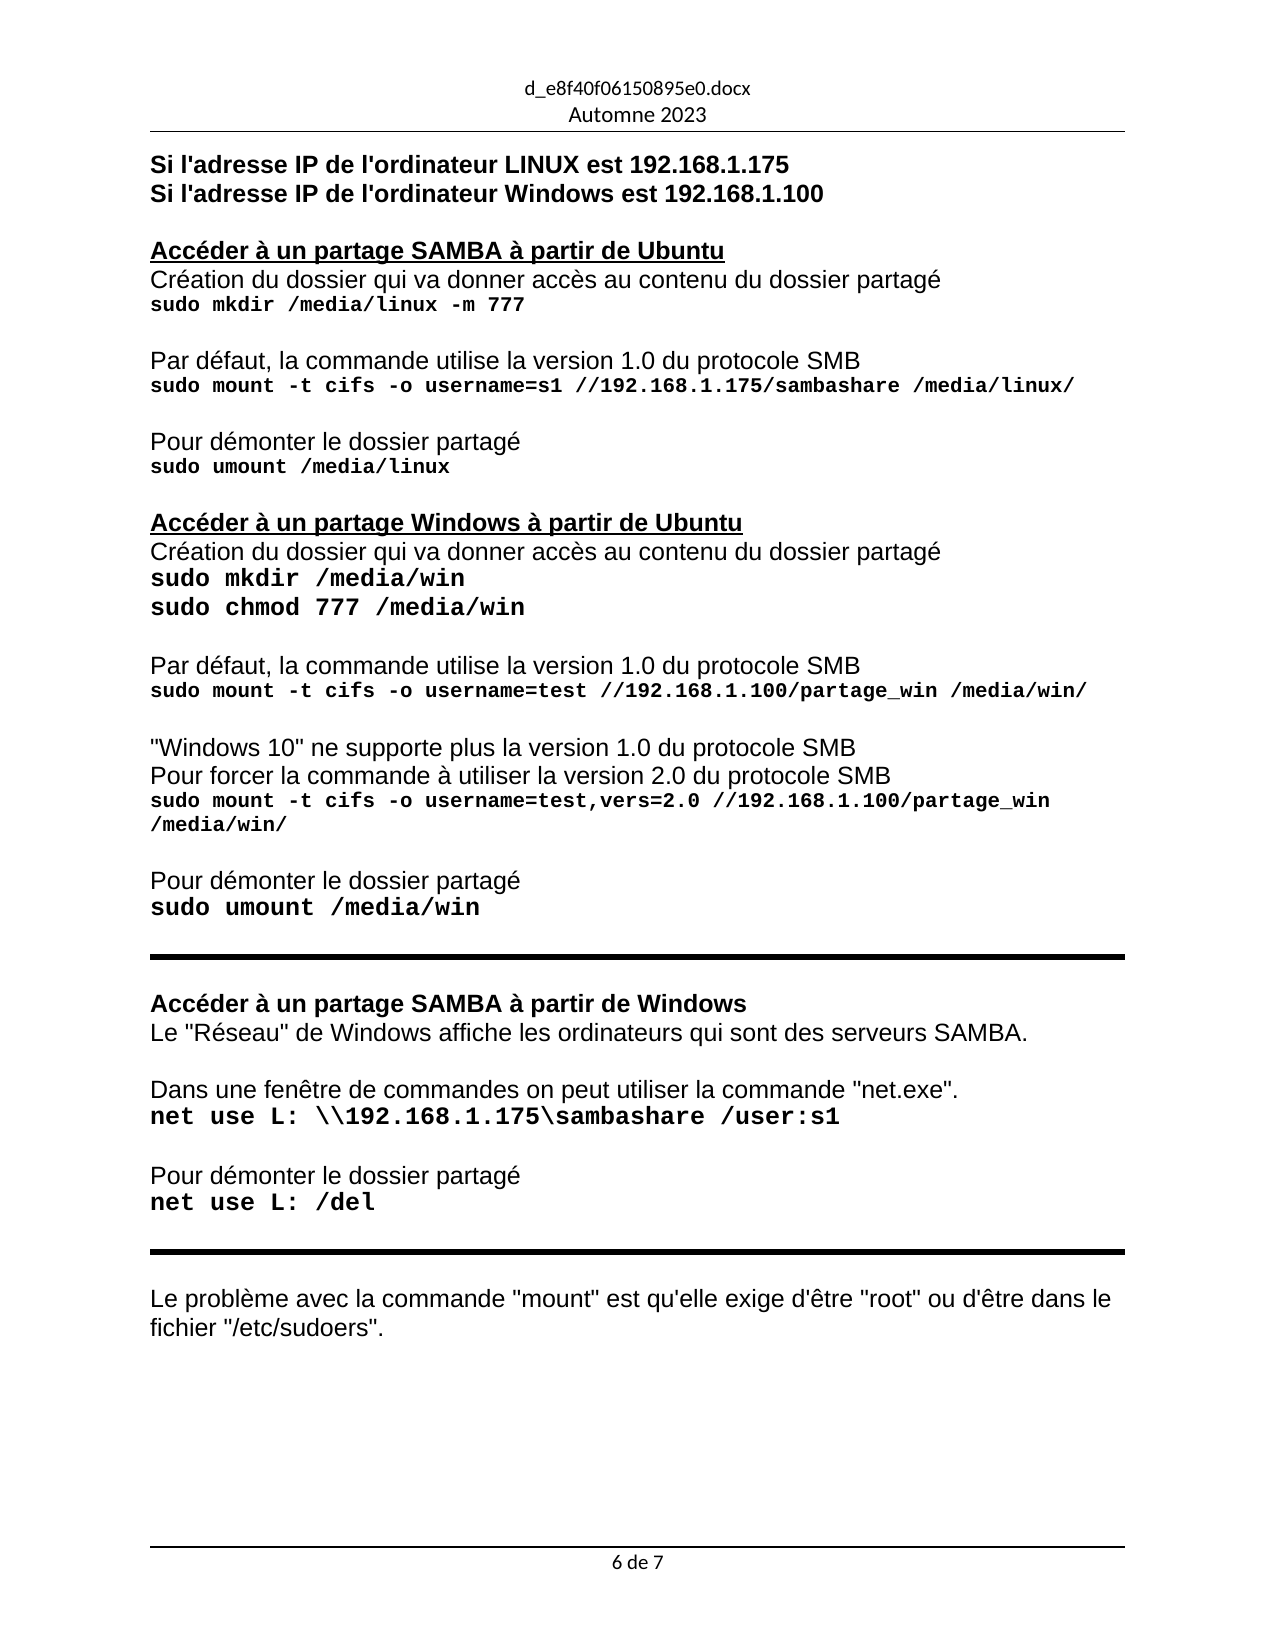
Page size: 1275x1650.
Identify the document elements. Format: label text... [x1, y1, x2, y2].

text Création du dossier qui va donner accès au contenu du dossier partagé [150, 537, 1125, 566]
text net use L: /del [150, 1190, 1125, 1218]
text Pour forcer la commande à utiliser la version 2.0 du protocole SMB [150, 761, 1125, 790]
text sudo mkdir /media/win [150, 566, 1125, 594]
text Par défaut, la commande utilise la version 1.0 du protocole SMB [150, 346, 1125, 375]
text Le problème avec la commande "mount" est qu'elle exige d'être "root" ou d'être dans le fichier "/etc/sudoers". [150, 1284, 1125, 1341]
text "Windows 10" ne supporte plus la version 1.0 du protocole SMB [150, 732, 1125, 761]
text sudo umount /media/win [150, 895, 1125, 923]
text Si l'adresse IP de l'ordinateur LINUX est 192.168.1.175 [150, 150, 1125, 179]
text Accéder à un partage SAMBA à partir de Windows [150, 989, 1125, 1018]
text sudo mount -t cifs -o username=s1 //192.168.1.175/sambashare /media/linux/ [150, 375, 1125, 398]
text sudo chmod 777 /media/win [150, 594, 1125, 623]
text Dans une fenêtre de commandes on peut utiliser la commande "net.exe". [150, 1075, 1125, 1104]
text Par défaut, la commande utilise la version 1.0 du protocole SMB [150, 651, 1125, 680]
text sudo mkdir /media/linux -m 777 [150, 294, 1125, 317]
text Pour démonter le dossier partagé [150, 866, 1125, 895]
text sudo umount /media/linux [150, 456, 1125, 480]
text Pour démonter le dossier partagé [150, 1161, 1125, 1190]
text Création du dossier qui va donner accès au contenu du dossier partagé [150, 265, 1125, 294]
text net use L: \\192.168.1.175\sambashare /user:s1 [150, 1104, 1125, 1132]
text Accéder à un partage SAMBA à partir de Ubuntu [150, 236, 1125, 265]
text sudo mount -t cifs -o username=test //192.168.1.100/partage_win /media/win/ [150, 680, 1125, 704]
text Pour démonter le dossier partagé [150, 427, 1125, 456]
text Accéder à un partage Windows à partir de Ubuntu [150, 508, 1125, 537]
text Si l'adresse IP de l'ordinateur Windows est 192.168.1.100 [150, 179, 1125, 207]
text sudo mount -t cifs -o username=test,vers=2.0 //192.168.1.100/partage_win /media/win/ [150, 790, 1125, 837]
text Le "Réseau" de Windows affiche les ordinateurs qui sont des serveurs SAMBA. [150, 1018, 1125, 1046]
